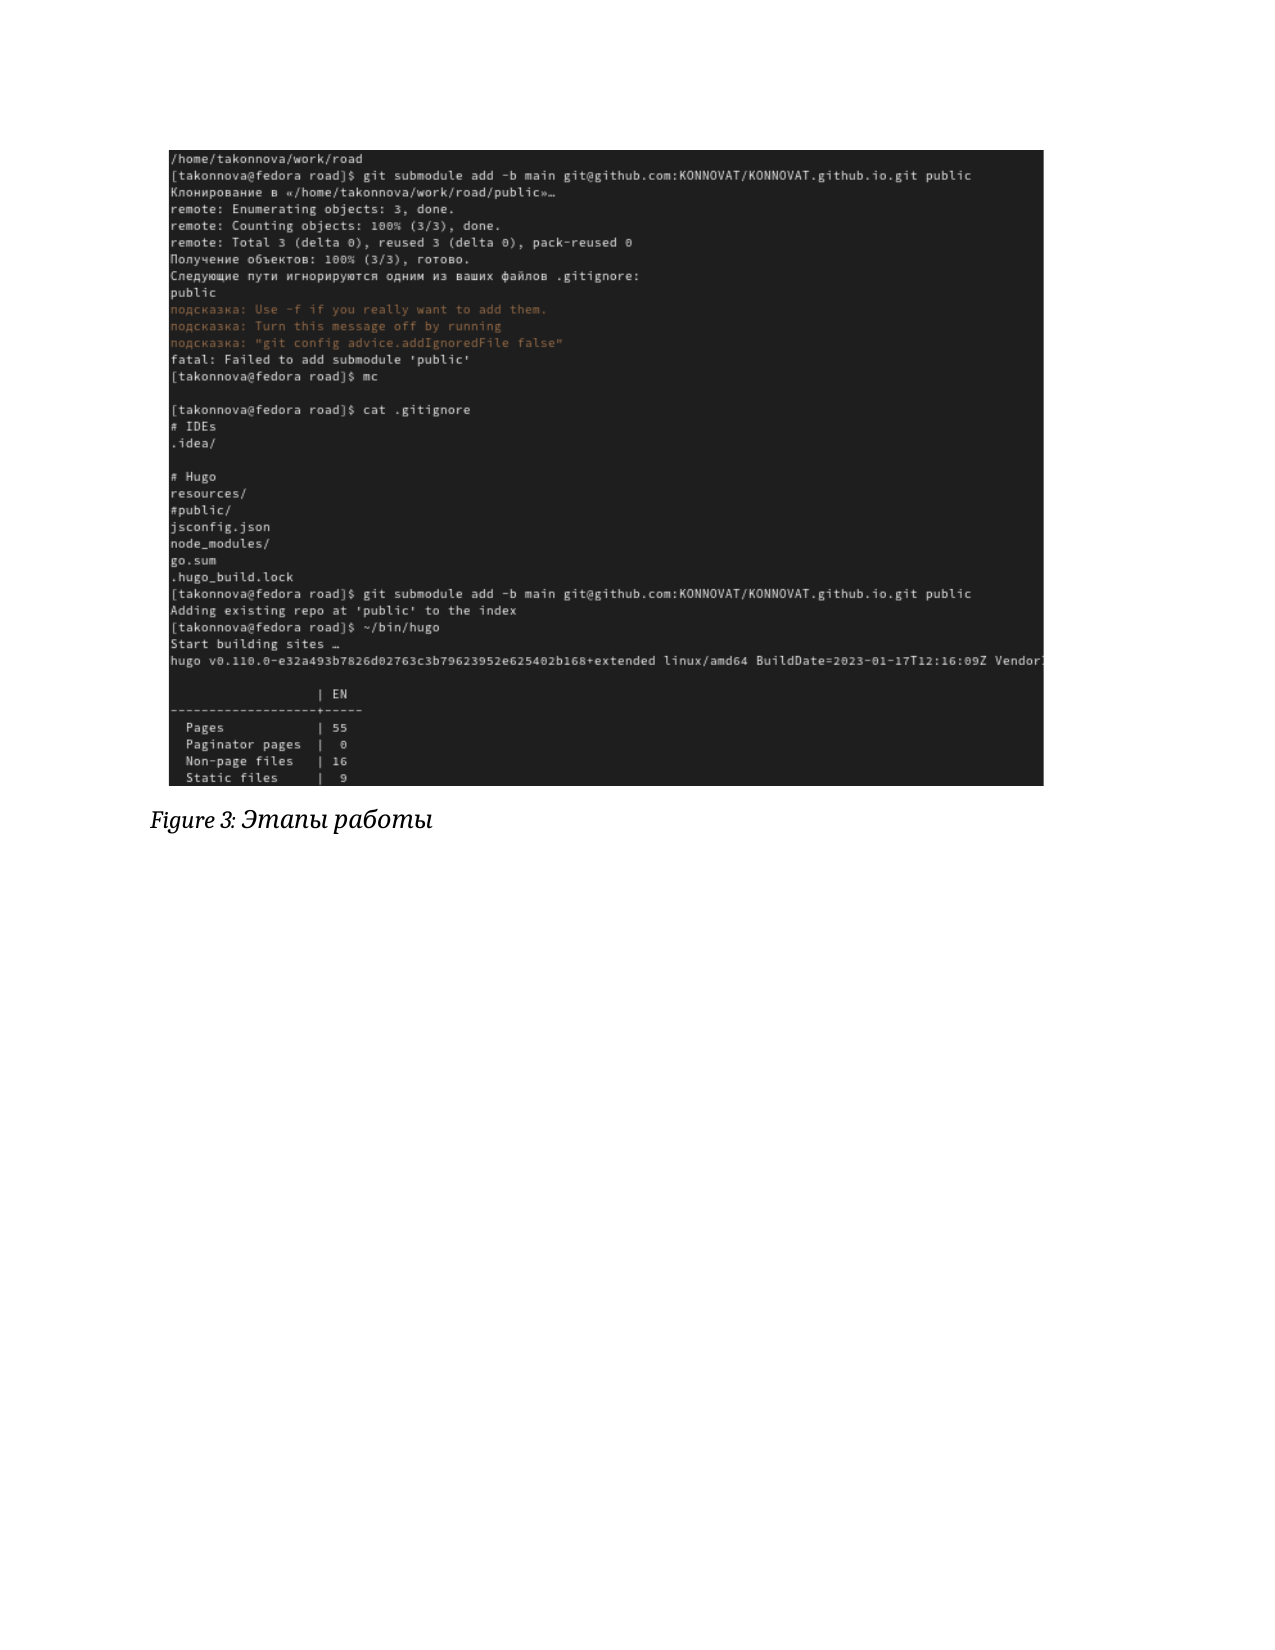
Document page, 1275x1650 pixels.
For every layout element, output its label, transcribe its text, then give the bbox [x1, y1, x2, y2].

text Figure 3: Этапы работы [150, 806, 1125, 835]
picture [168, 150, 1044, 786]
